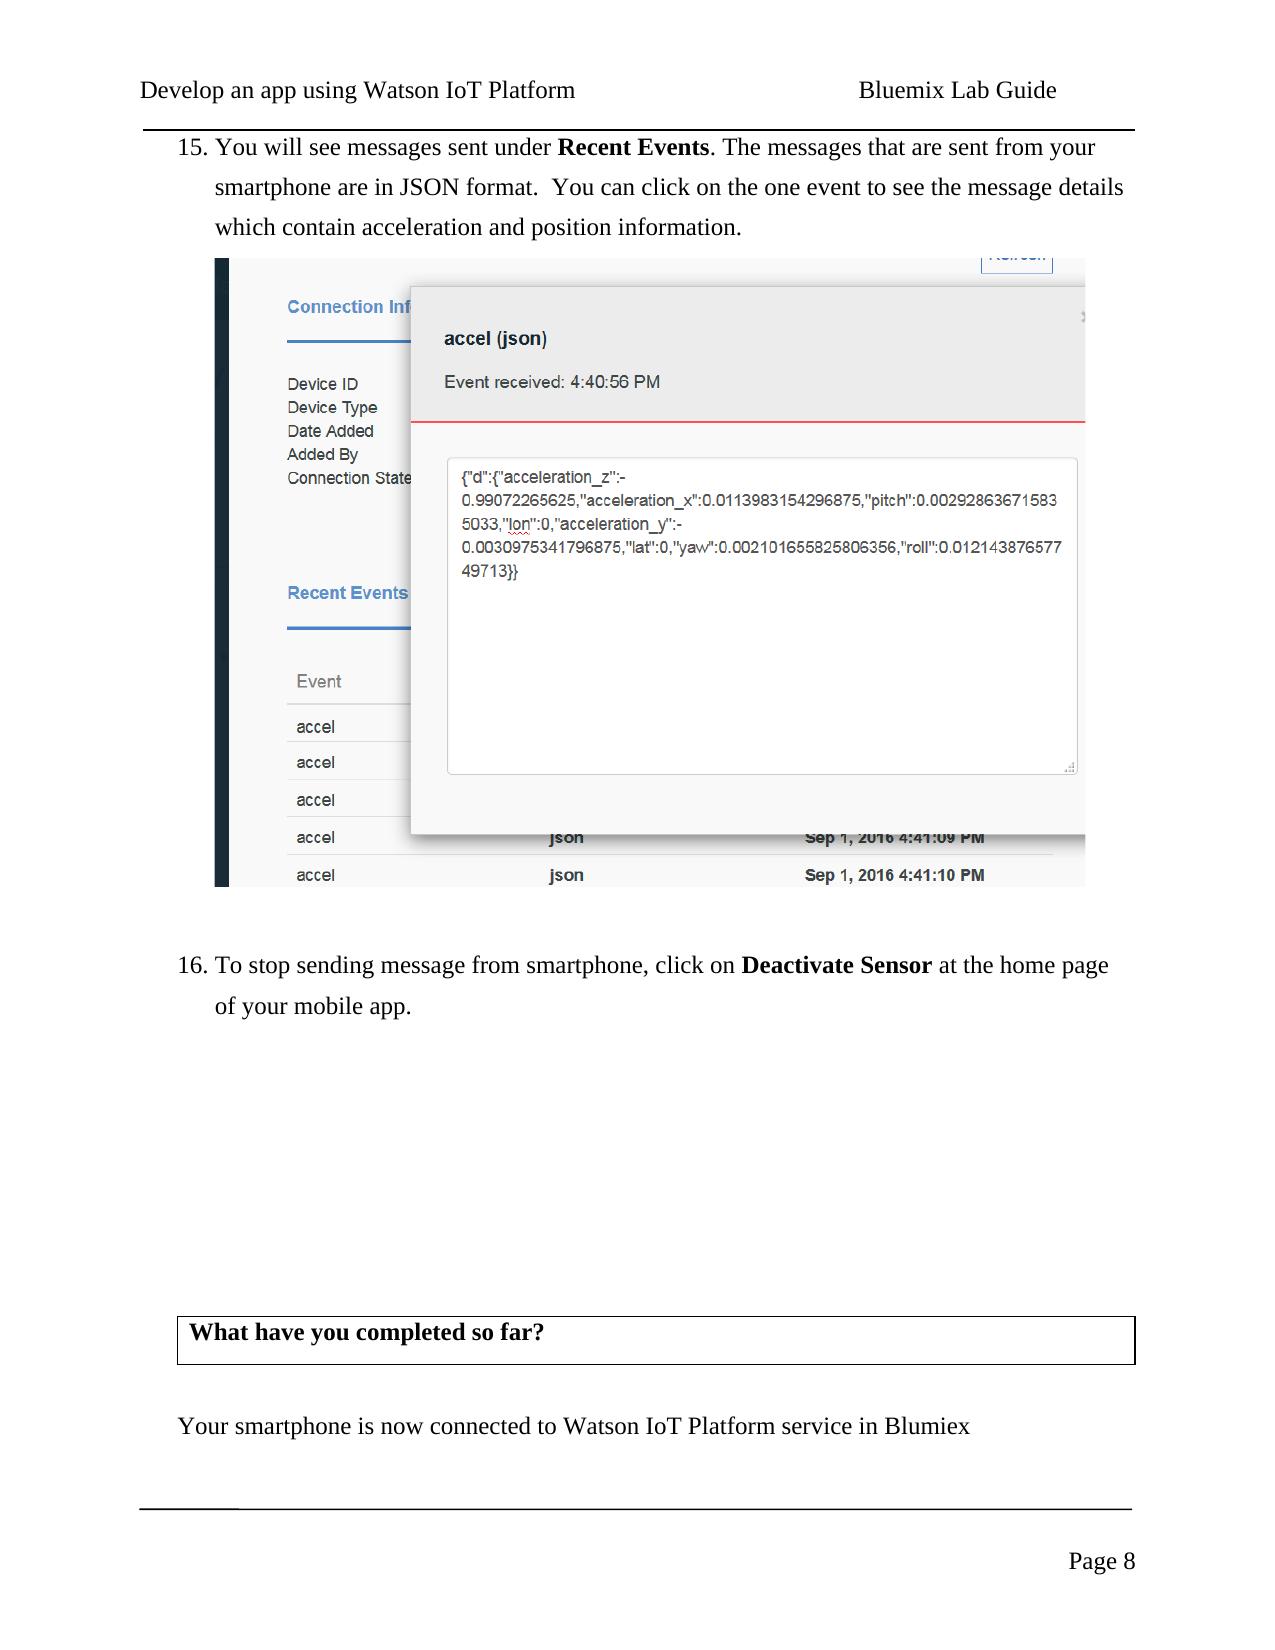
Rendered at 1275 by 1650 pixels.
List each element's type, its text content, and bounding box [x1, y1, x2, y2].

list You will see messages sent under Recent Events. The messages that are sent from your smartphone are in JSON format. You can click on the one event to see the message details which contain acceleration and position information. [177, 132, 1136, 241]
table_header What have you completed so far? [178, 1317, 1134, 1363]
text Your smartphone is now connected to Watson IoT Platform service in Blumiex [177, 1411, 1136, 1440]
picture [214, 258, 1086, 887]
list To stop sending message from smartphone, click on Deactivate Sensor at the home page of your mobile app. [177, 951, 1136, 1019]
